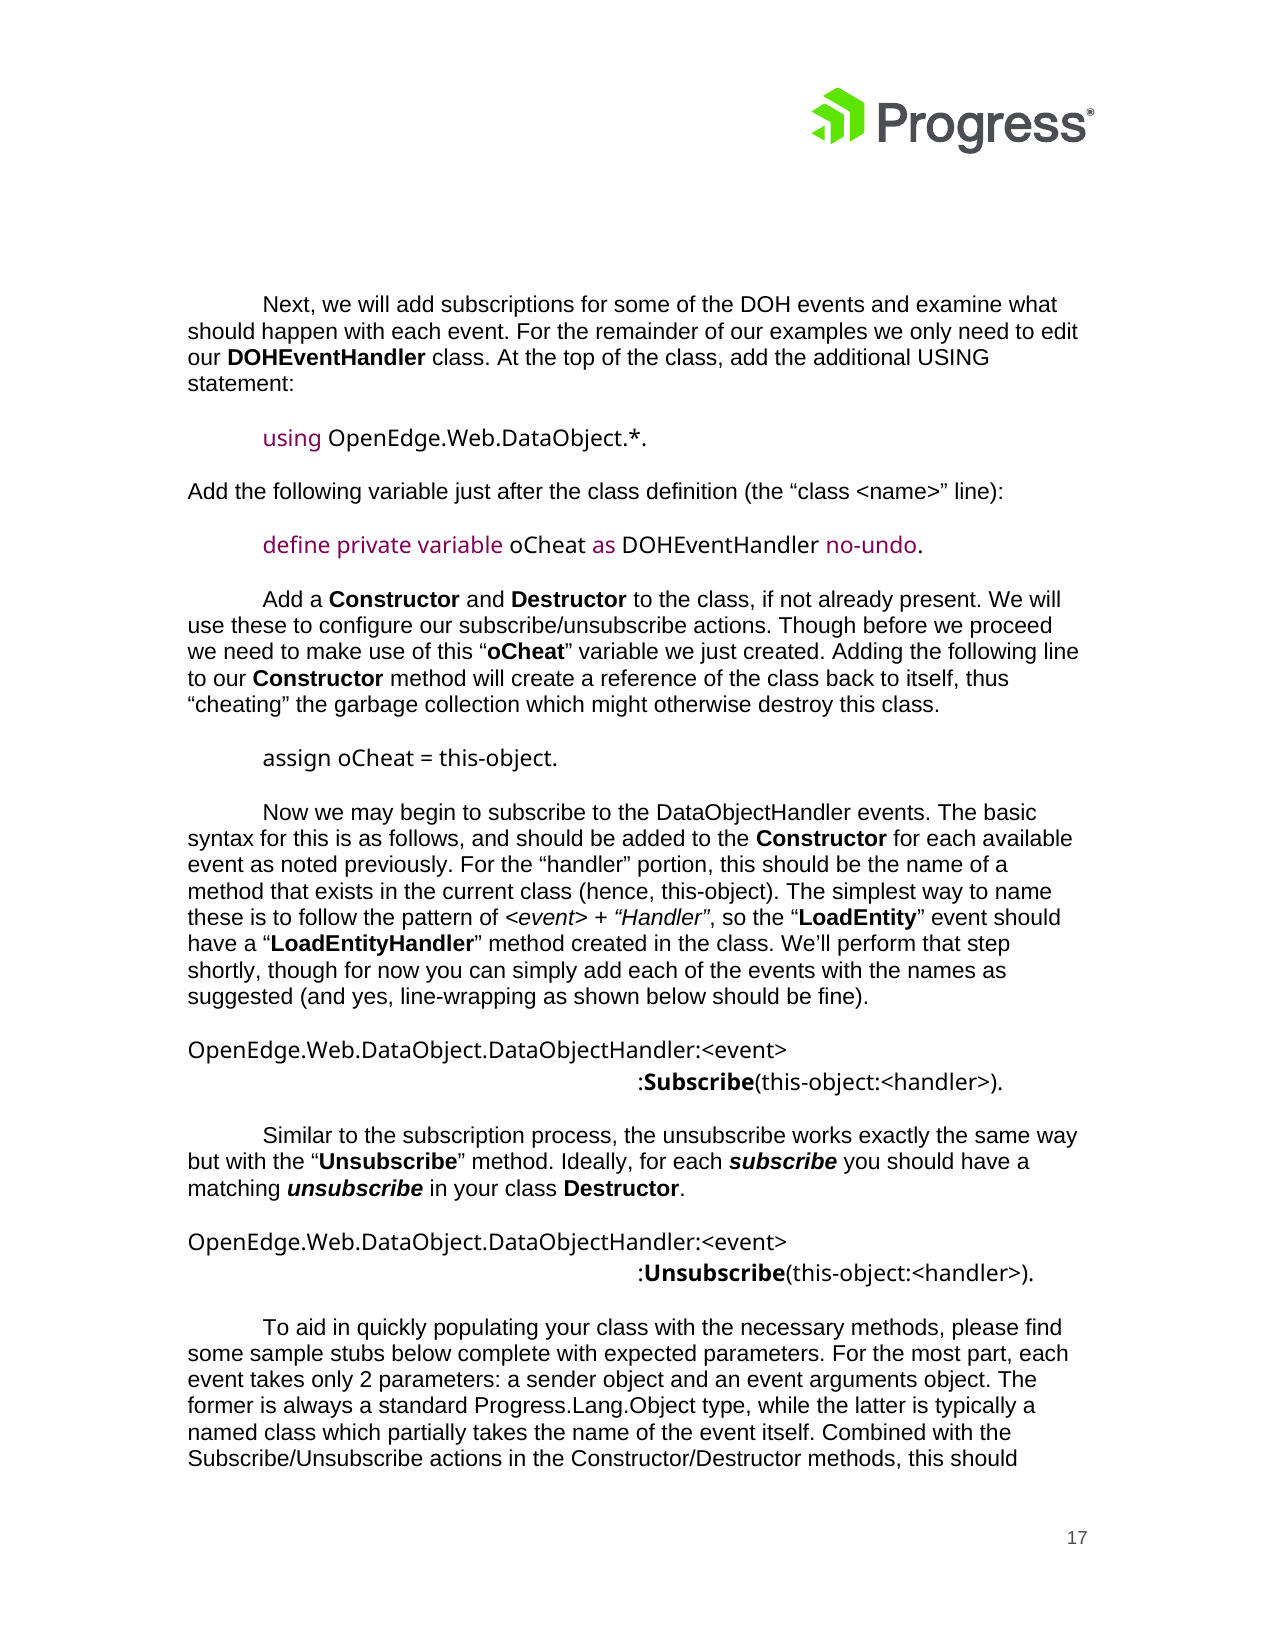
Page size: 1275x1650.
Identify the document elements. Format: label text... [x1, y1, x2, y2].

text Similar to the subscription process, the unsubscribe works exactly the same way but with the “Unsubscribe” method. Ideally, for each subscribe you should have a matching unsubscribe in your class Destructor. [187, 1122, 1087, 1201]
text Add a Constructor and Destructor to the class, if not already present. We will use these to configure our subscribe/unsubscribe actions. Though before we proceed we need to make use of this “oCheat” variable we just created. Adding the following line to our Constructor method will create a reference of the class back to itself, thus “cheating” the garbage collection which might otherwise destroy this class. [187, 586, 1087, 717]
text Now we may begin to subscribe to the DataObjectHandler events. The basic syntax for this is as follows, and should be added to the Constructor for each available event as noted previously. For the “handler” portion, this should be the name of a method that exists in the current class (hence, this-object). The simplest way to name these is to follow the pattern of <event> + “Handler”, so the “LoadEntity” event should have a “LoadEntityHandler” method created in the class. We’ll perform that step shortly, though for now you can simply add each of the events with the names as suggested (and yes, line-wrapping as shown below should be fine). [187, 798, 1087, 1009]
text Next, we will add subscriptions for some of the DOH events and examine what should happen with each event. For the remainder of our examples we only need to edit our DOHEventHandler class. At the top of the class, add the additional USING statement: [187, 291, 1087, 397]
text OpenEdge.Web.DataObject.DataObjectHandler:<event> [187, 1034, 1162, 1066]
text define private variable oCheat as DOHEventHandler no-undo. [187, 529, 1087, 561]
text using OpenEdge.Web.DataObject.*. [187, 422, 1087, 453]
text :Subscribe(this-object:<handler>). [637, 1066, 1162, 1097]
text OpenEdge.Web.DataObject.DataObjectHandler:<event> [187, 1226, 1162, 1257]
text assign oCheat = this-object. [262, 742, 1087, 773]
text :Unsubscribe(this-object:<handler>). [562, 1257, 1162, 1288]
text Add the following variable just after the class definition (the “class <name>” line): [187, 478, 1087, 504]
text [187, 1313, 1087, 1472]
